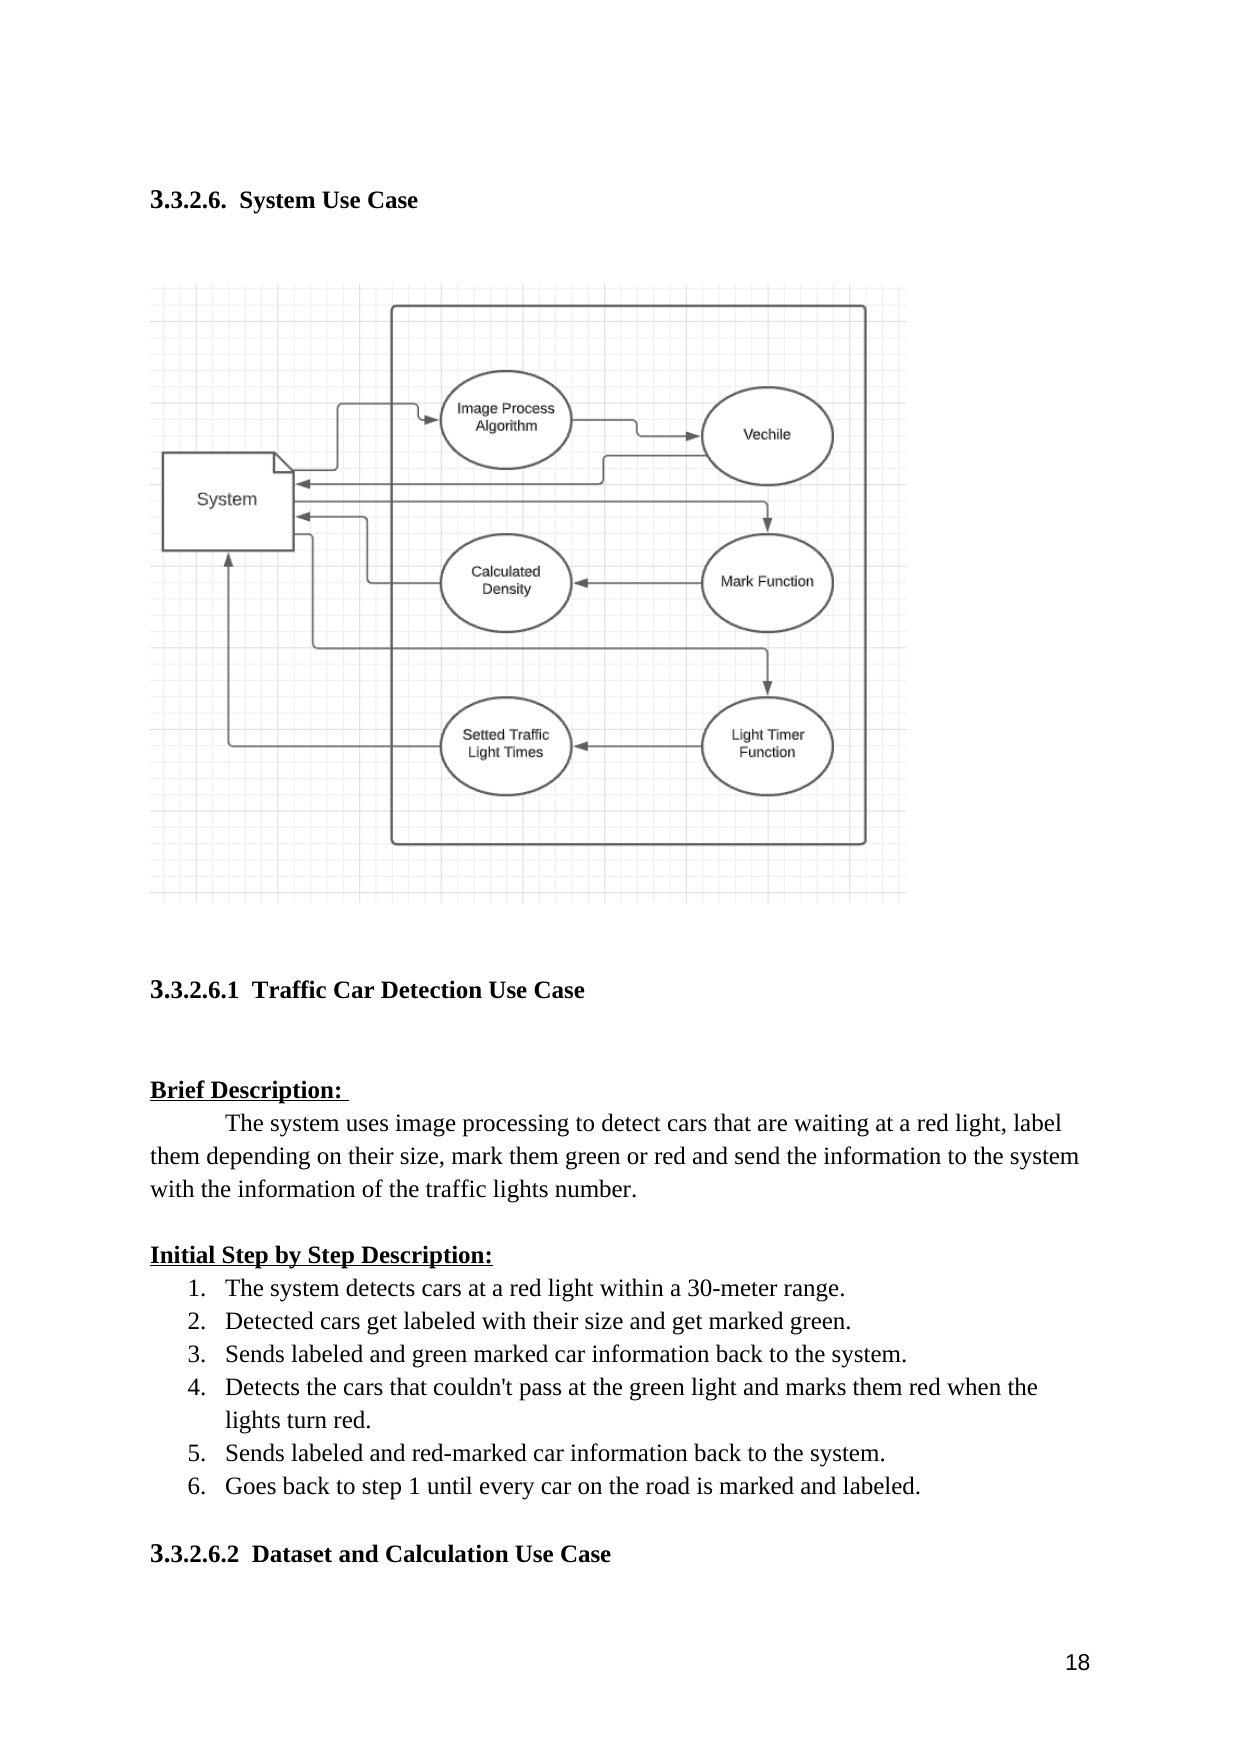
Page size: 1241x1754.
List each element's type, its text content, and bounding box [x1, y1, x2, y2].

subtitle 3.3.2.6. System Use Case [150, 183, 1090, 214]
text Brief Description: [150, 1075, 1090, 1103]
list Sends labeled and red-marked car information back to the system. [187, 1438, 1090, 1467]
subtitle 3.3.2.6.1 Traffic Car Detection Use Case [150, 973, 1090, 1004]
picture [150, 284, 907, 903]
list Detected cars get labeled with their size and get marked green. [187, 1306, 1090, 1334]
list Goes back to step 1 until every car on the road is marked and labeled. [187, 1471, 1090, 1500]
text The system uses image processing to detect cars that are waiting at a red light, label them depending on their size, mark them green or red and send the information to the system with the information of the traffic lights number. [150, 1108, 1090, 1202]
list Sends labeled and green marked car information back to the system. [187, 1339, 1090, 1368]
text Initial Step by Step Description: [150, 1240, 1090, 1268]
list The system detects cars at a red light within a 30-meter range. [187, 1273, 1090, 1302]
subtitle 3.3.2.6.2 Dataset and Calculation Use Case [150, 1537, 1090, 1568]
list Detects the cars that couldn't pass at the green light and marks them red when the lights turn red. [187, 1372, 1090, 1434]
